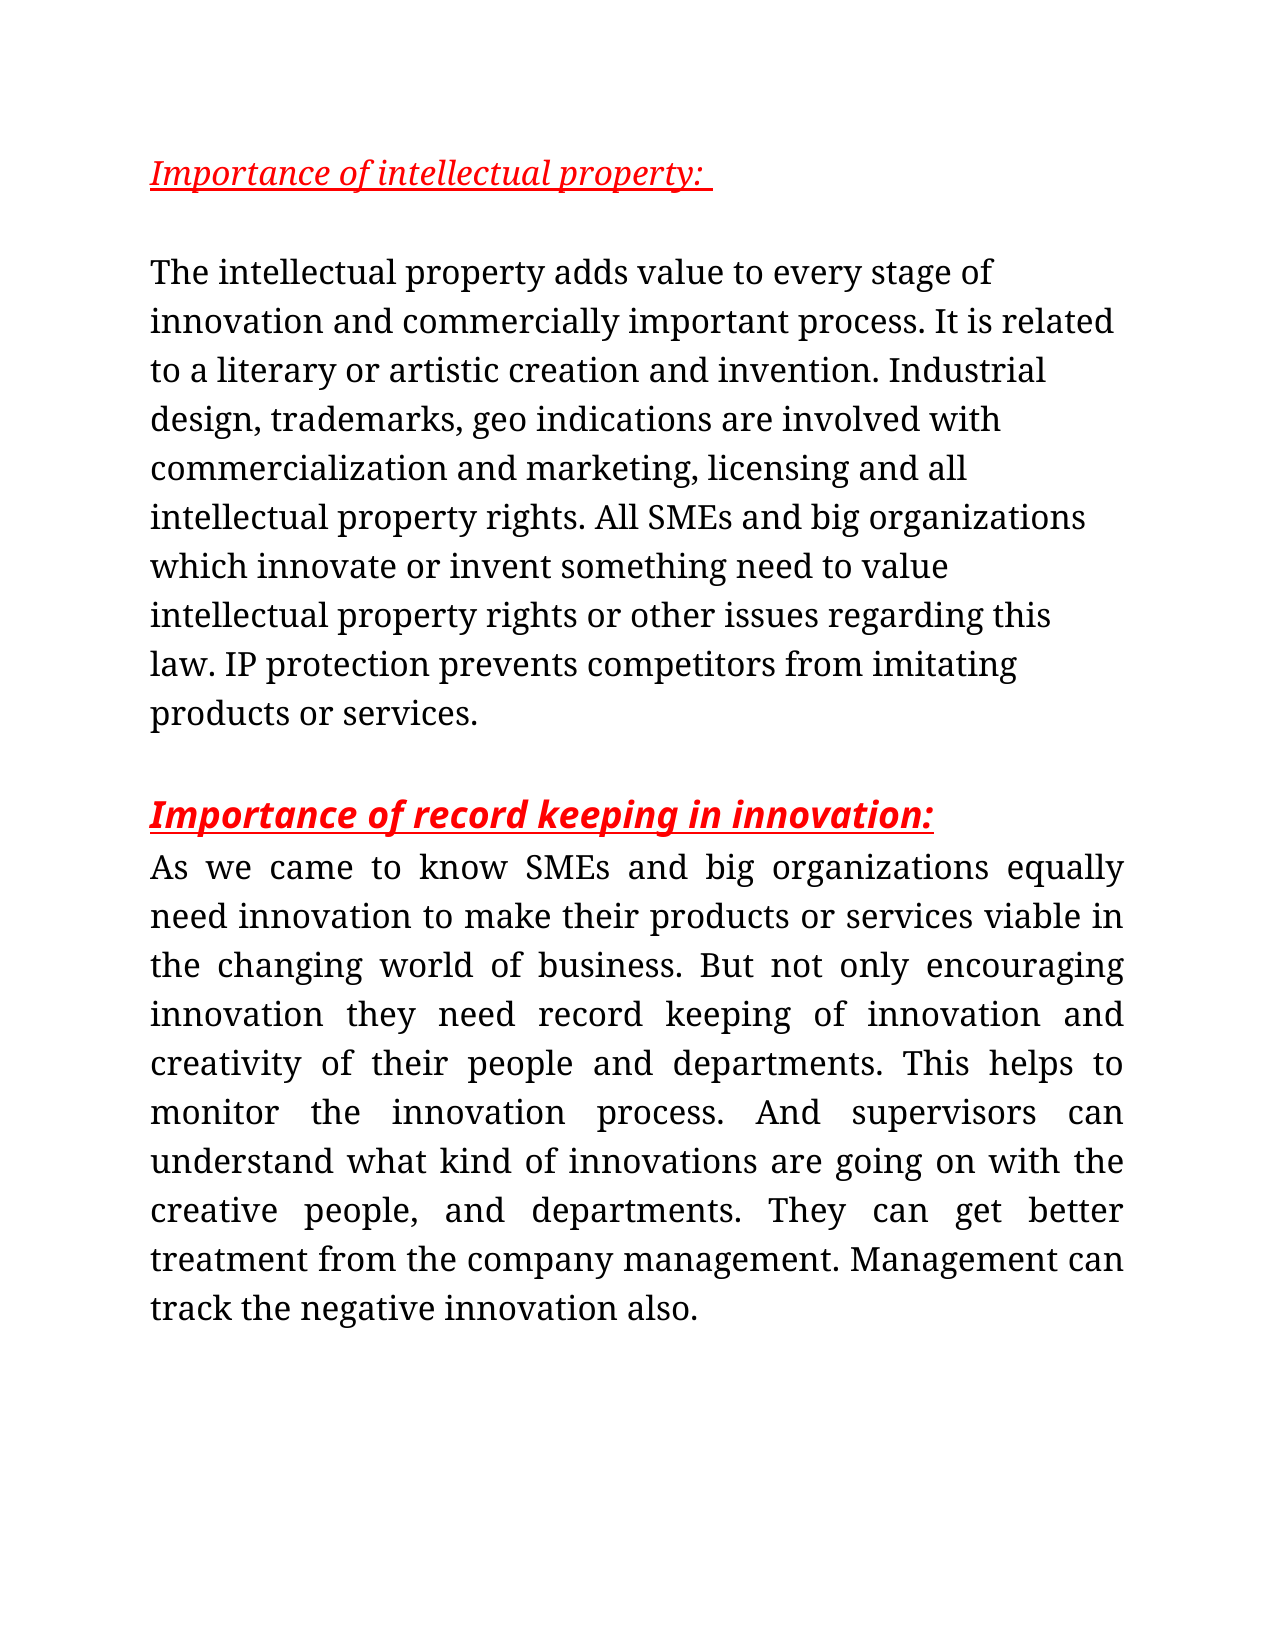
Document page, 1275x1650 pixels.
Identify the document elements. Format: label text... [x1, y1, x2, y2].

subtitle Importance of record keeping in innovation: [150, 788, 1125, 839]
text Importance of intellectual property: [150, 150, 1125, 195]
subtitle The intellectual property adds value to every stage of innovation and commercially important process. It is related to a literary or artistic creation and invention. Industrial design, trademarks, geo indications are involved with commercialization and marketing, licensing and all intellectual property rights. All SMEs and big organizations which innovate or invent something need to value intellectual property rights or other issues regarding this law. IP protection prevents competitors from imitating products or services. [150, 249, 1125, 735]
text As we came to know SMEs and big organizations equally need innovation to make their products or services viable in the changing world of business. But not only encouraging innovation they need record keeping of innovation and creativity of their people and departments. This helps to monitor the innovation process. And supervisors can understand what kind of innovations are going on with the creative people, and departments. They can get better treatment from the company management. Management can track the negative innovation also. [150, 844, 1125, 1330]
